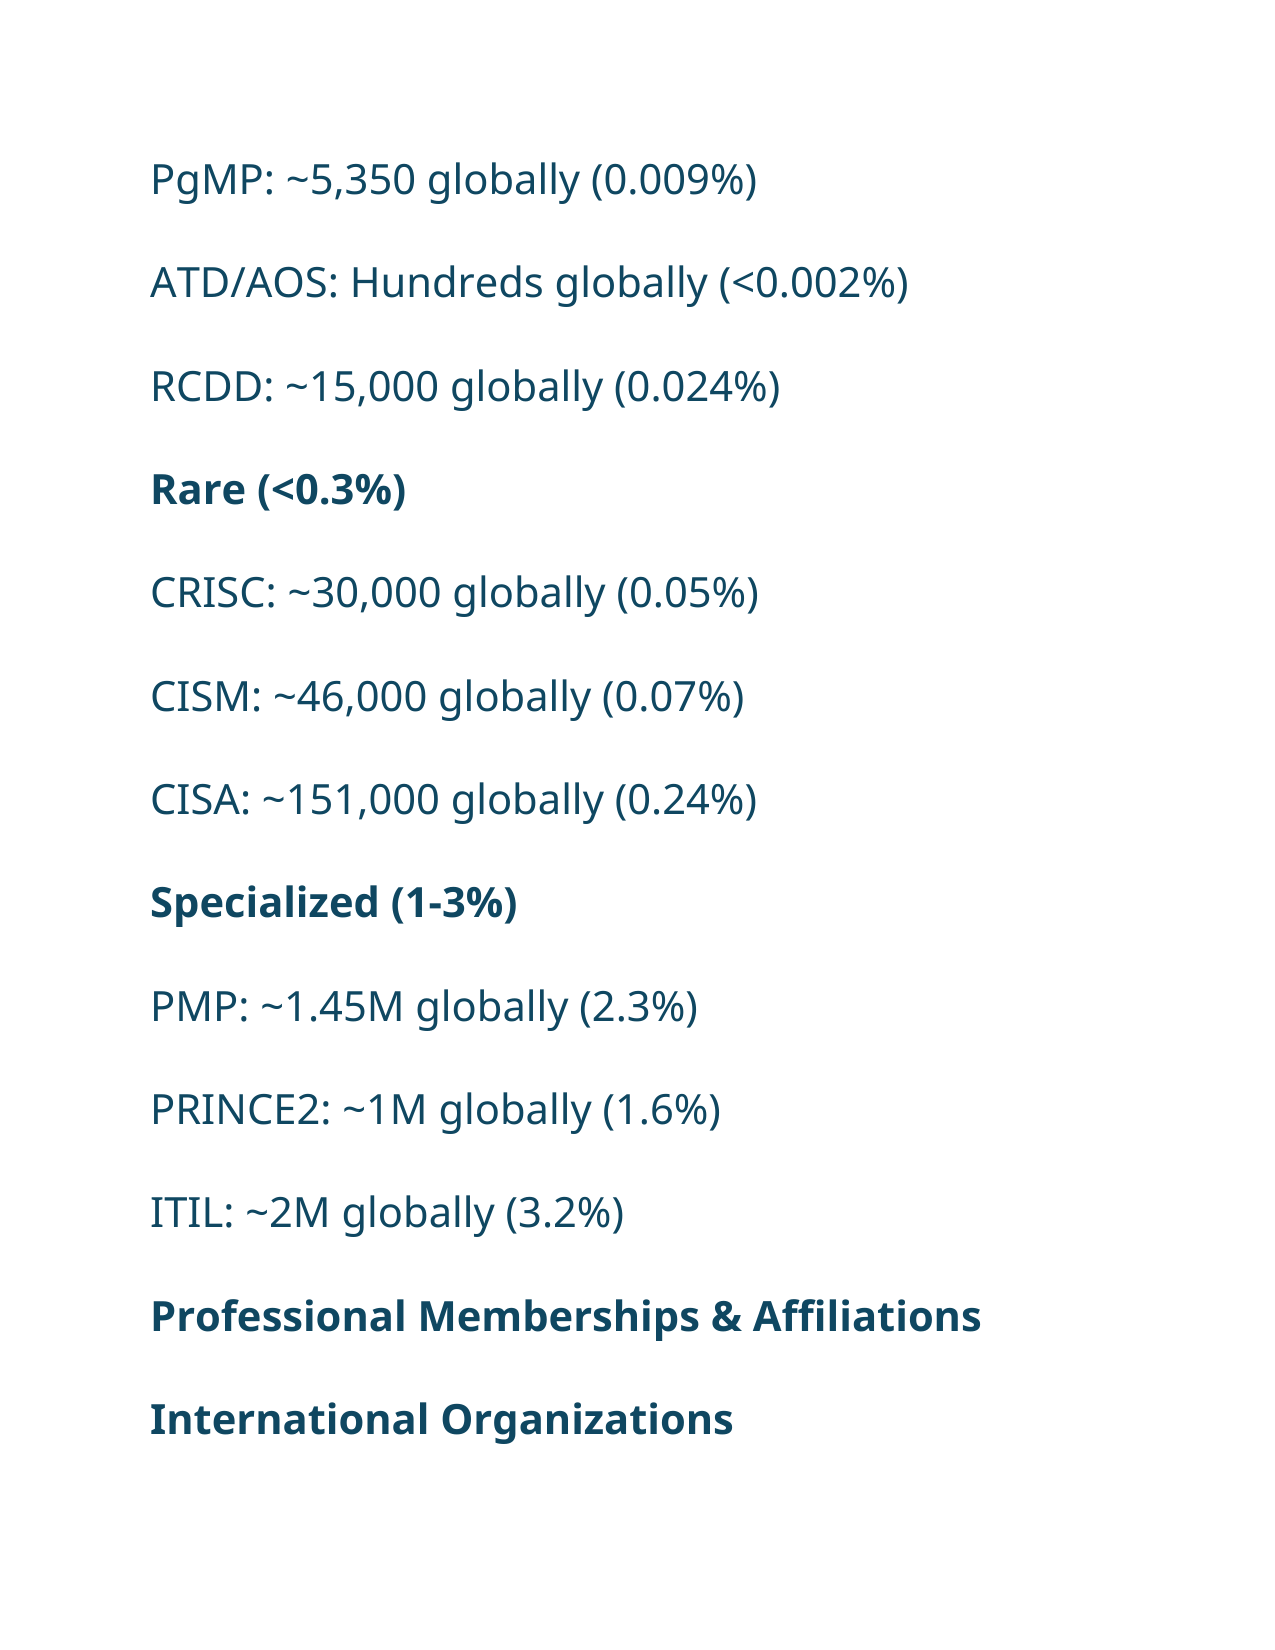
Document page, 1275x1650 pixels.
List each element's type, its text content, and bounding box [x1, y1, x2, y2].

subtitle PgMP: ~5,350 globally (0.009%) [150, 150, 1125, 207]
subtitle PRINCE2: ~1M globally (1.6%) [150, 1080, 1125, 1137]
subtitle CISM: ~46,000 globally (0.07%) [150, 667, 1125, 723]
subtitle Specialized (1-3%) [150, 873, 1125, 930]
subtitle International Organizations [150, 1390, 1125, 1447]
subtitle PMP: ~1.45M globally (2.3%) [150, 977, 1125, 1033]
subtitle Professional Memberships & Affiliations [150, 1287, 1125, 1343]
subtitle RCDD: ~15,000 globally (0.024%) [150, 357, 1125, 413]
subtitle CRISC: ~30,000 globally (0.05%) [150, 563, 1125, 620]
subtitle Rare (<0.3%) [150, 460, 1125, 517]
subtitle ITIL: ~2M globally (3.2%) [150, 1183, 1125, 1240]
subtitle ATD/AOS: Hundreds globally (<0.002%) [150, 253, 1125, 310]
subtitle CISA: ~151,000 globally (0.24%) [150, 770, 1125, 827]
